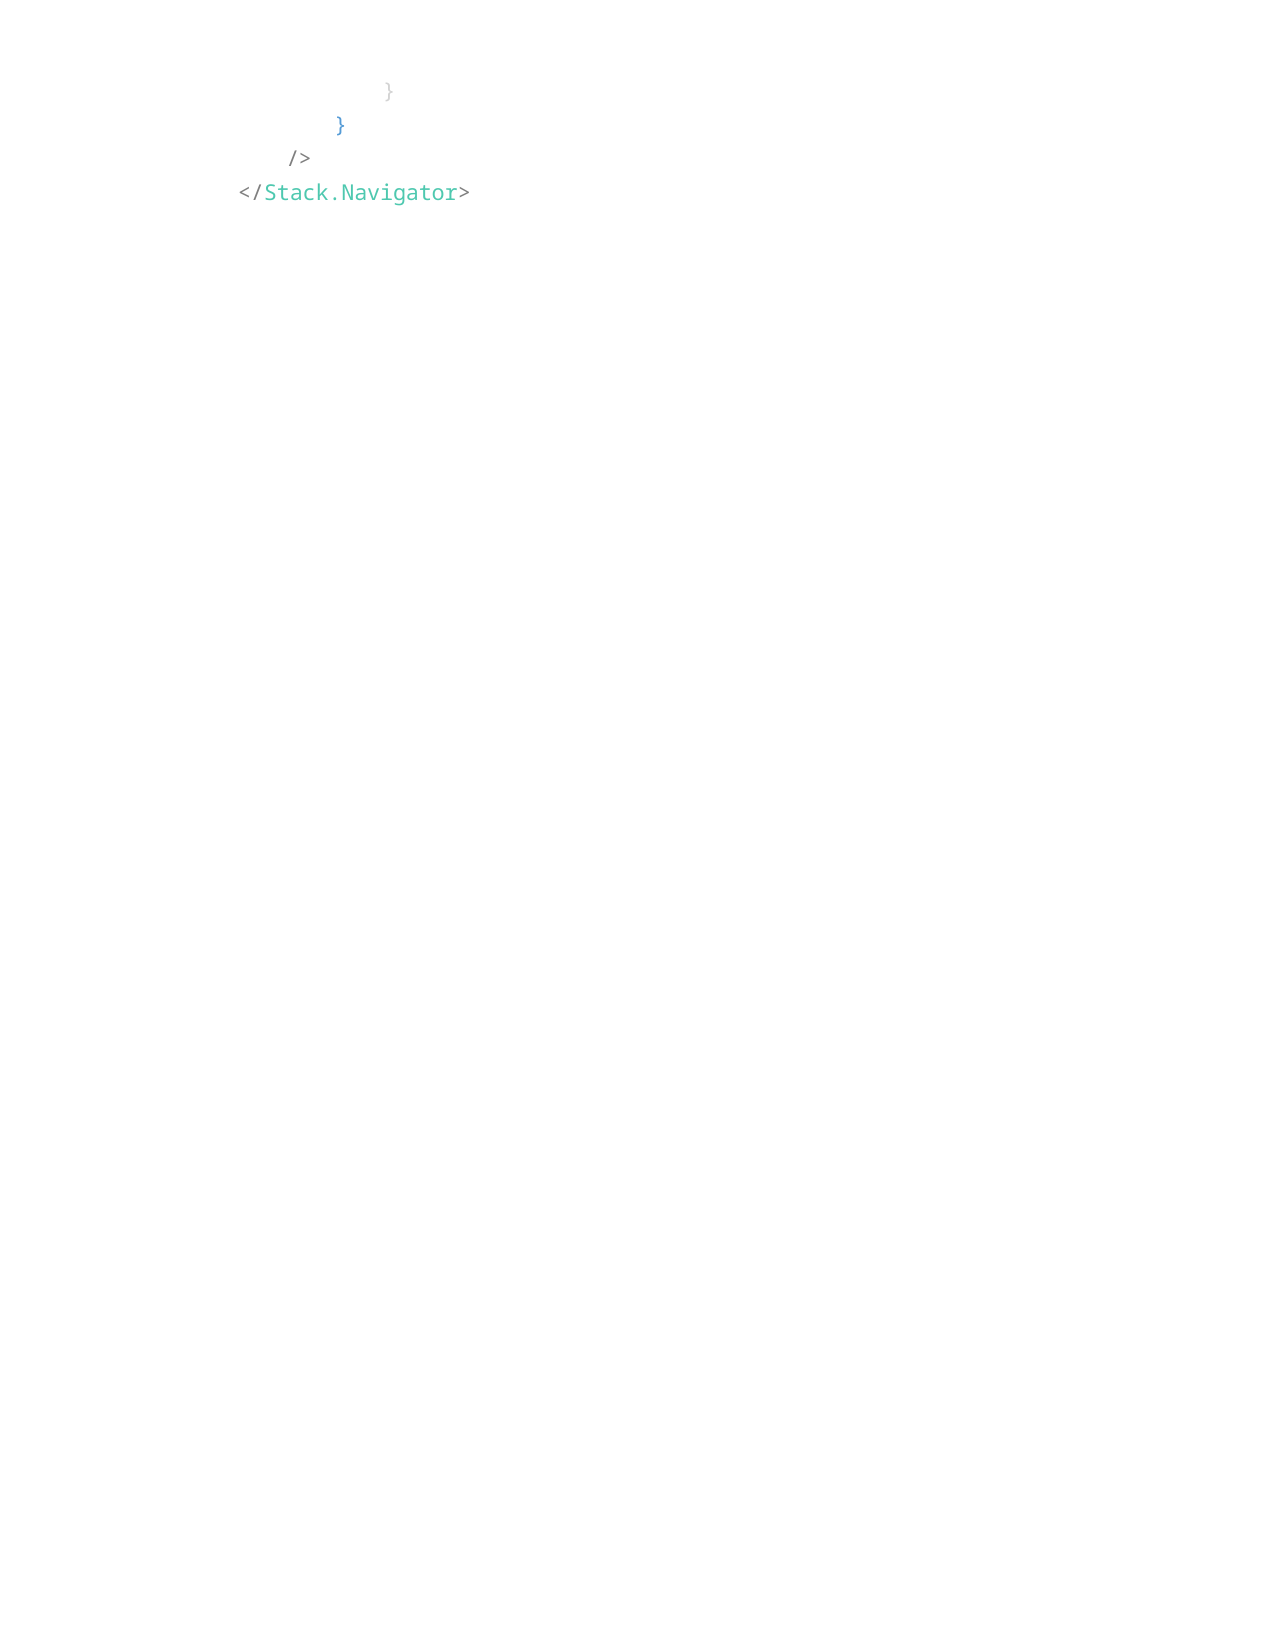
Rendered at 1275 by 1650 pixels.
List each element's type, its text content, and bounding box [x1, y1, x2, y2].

text } [382, 75, 1275, 105]
text </Stack.Navigator> [238, 177, 1275, 206]
text /> [286, 143, 1275, 173]
text } [334, 109, 1275, 139]
